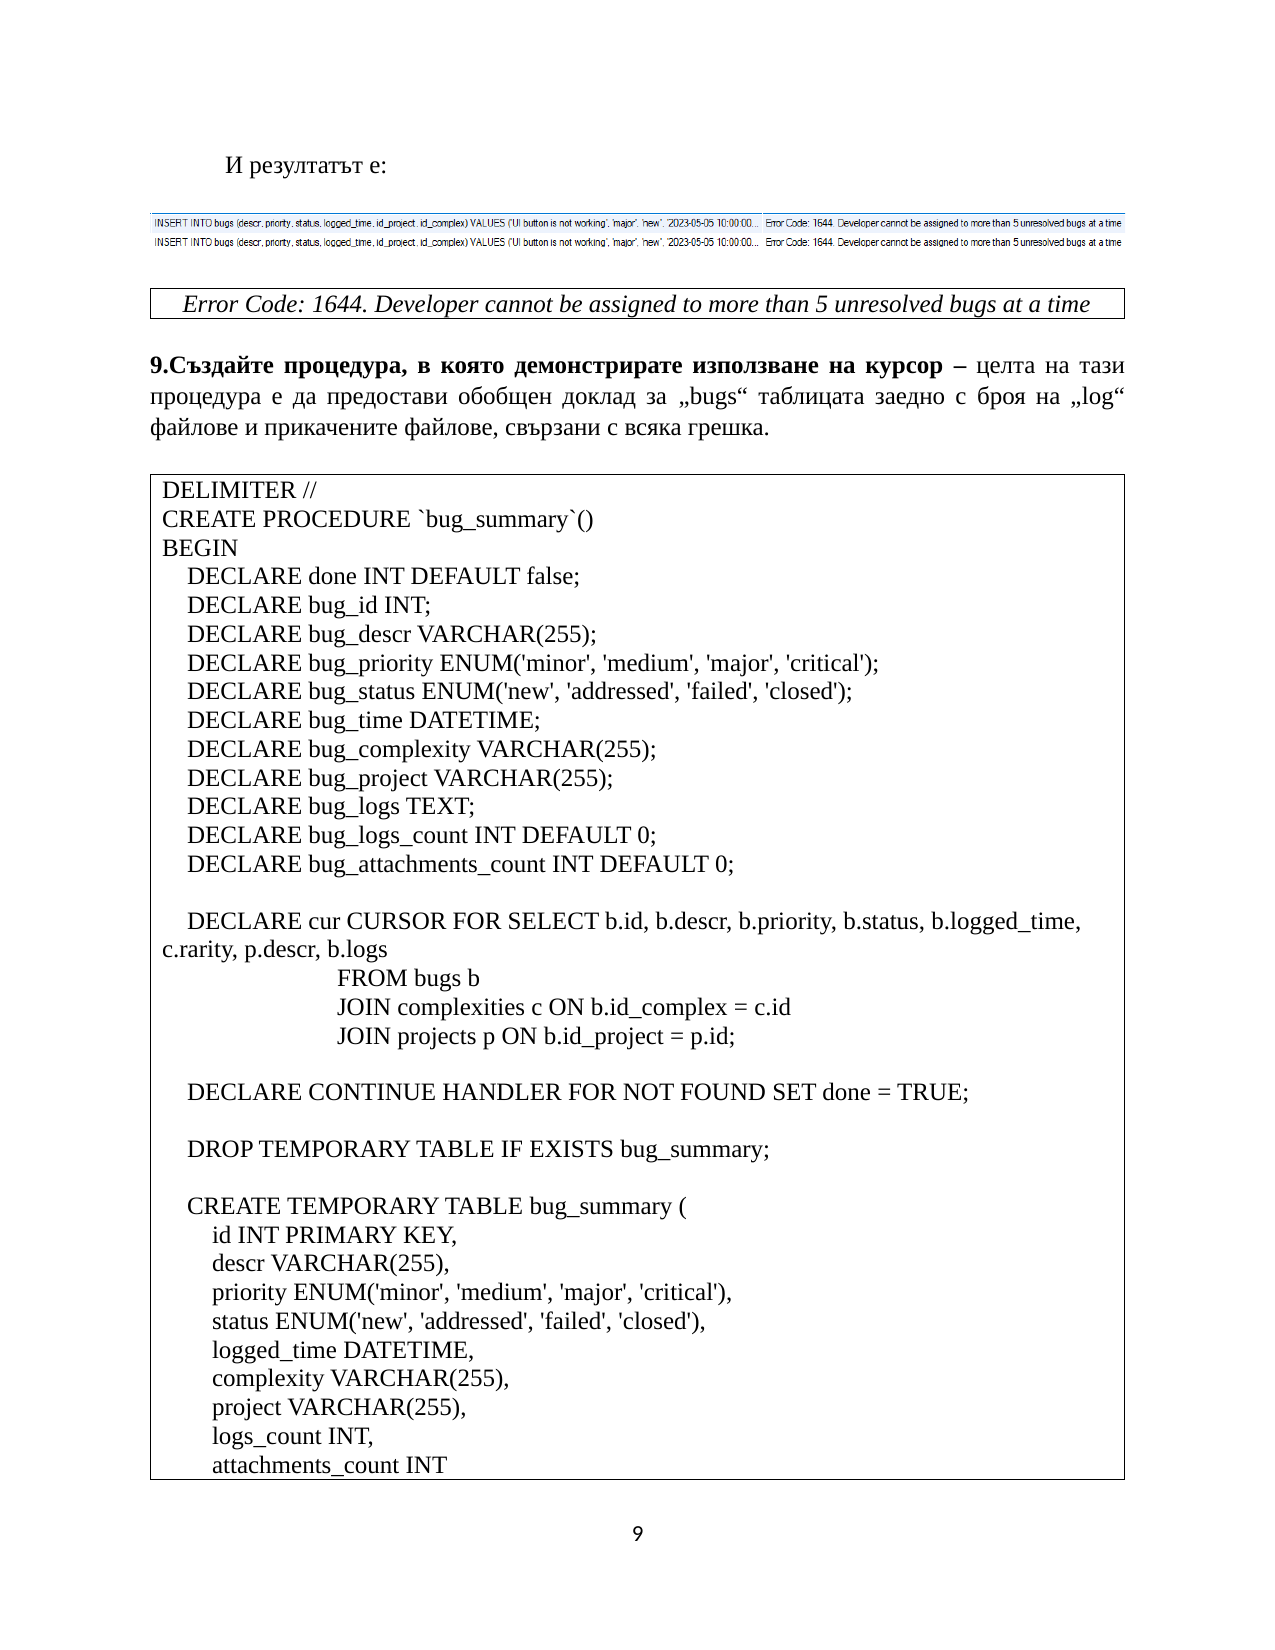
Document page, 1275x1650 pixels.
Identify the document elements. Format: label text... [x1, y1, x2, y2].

text И резултатът е: [150, 150, 1125, 179]
picture [150, 213, 1125, 253]
text 9.Създайте процедура, в която демонстрирате използване на курсор – целта на тази процедура е да предостави обобщен доклад за „bugs“ таблицата заедно с броя на „log“ файлове и прикачените файлове, свързани с всяка грешка. [150, 350, 1125, 441]
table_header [151, 475, 1124, 1478]
table_header Error Code: 1644. Developer cannot be assigned to more than 5 unresolved bugs at a time [151, 289, 1124, 318]
